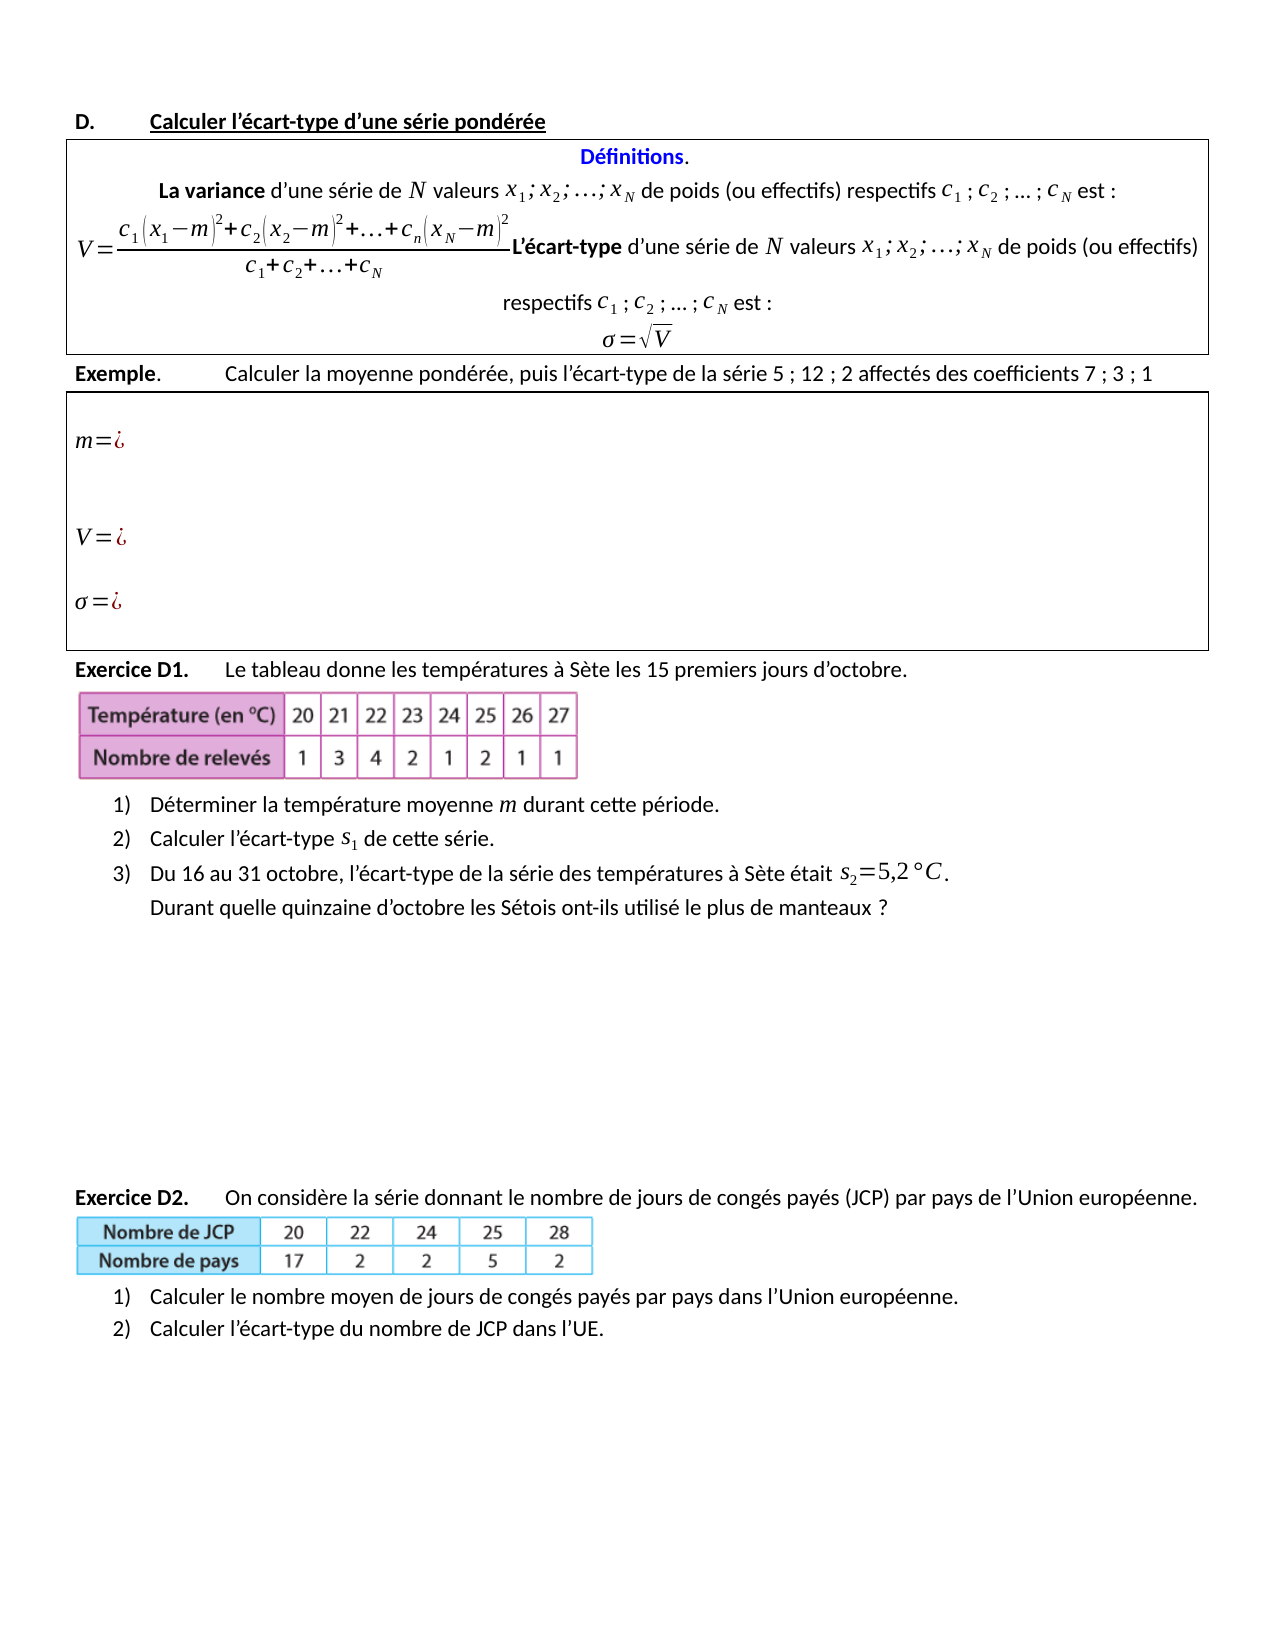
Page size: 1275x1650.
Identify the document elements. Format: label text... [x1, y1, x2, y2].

list Déterminer la température moyenne durant cette période. [112, 790, 1200, 818]
list Durant quelle quinzaine d’octobre les Sétois ont-ils utilisé le plus de manteaux ? [150, 893, 1200, 921]
picture [75, 1215, 597, 1278]
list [112, 1314, 1200, 1535]
list Du 16 au 31 octobre, l’écart-type de la série des températures à Sète était . [112, 858, 1200, 889]
list Calculer l’écart-type d’une série pondérée [75, 107, 1200, 135]
picture [75, 687, 584, 786]
list Définitions. La variance d’une série de valeurs de poids (ou effectifs) respectifs ; ; … ; est : L’écart-type d’une série de valeurs de poids (ou effectifs) respectifs ; ; … ; est : [67, 140, 1208, 354]
list Calculer l’écart-type de cette série. [112, 822, 1200, 854]
list Calculer le nombre moyen de jours de congés payés par pays dans l’Union européenne. [112, 1282, 1200, 1310]
list Exemple. Calculer la moyenne pondérée, puis l’écart-type de la série 5 ; 12 ; 2 affectés des coefficients 7 ; 3 ; 1 [75, 359, 1200, 387]
